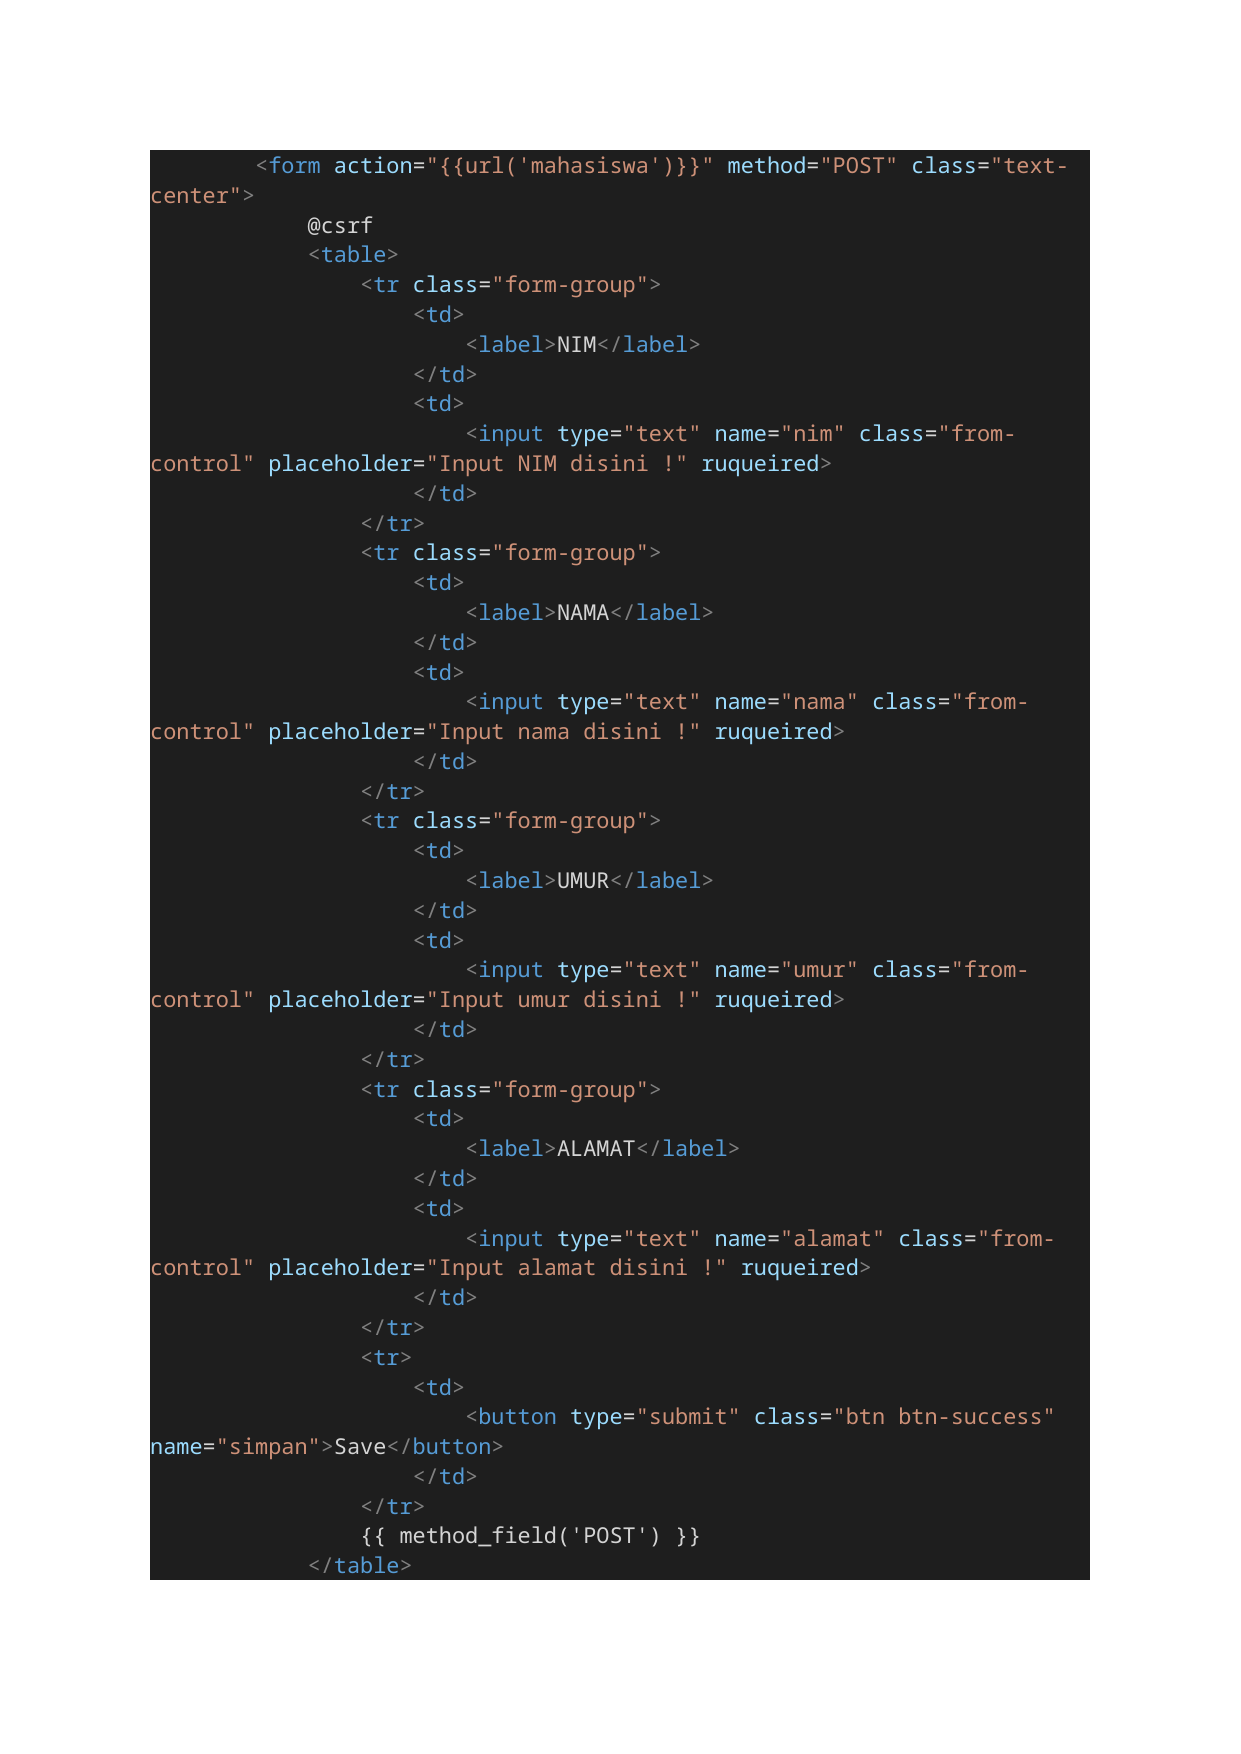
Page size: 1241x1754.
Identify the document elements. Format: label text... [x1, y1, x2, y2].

text </td> [150, 358, 1090, 388]
text <td> [150, 1371, 1090, 1401]
text <input type="text" name="nim" class="from-control" placeholder="Input NIM disini !" ruqueired> [150, 418, 1090, 478]
text <tr class="form-group"> [150, 805, 1090, 835]
text <input type="text" name="umur" class="from-control" placeholder="Input umur disini !" ruqueired> [150, 954, 1090, 1014]
text <td> [150, 1103, 1090, 1133]
text </td> [150, 1461, 1090, 1491]
text <input type="text" name="nama" class="from-control" placeholder="Input nama disini !" ruqueired> [150, 686, 1090, 746]
text </tr> [150, 507, 1090, 537]
text {{ method_field('POST') }} [150, 1520, 1090, 1550]
text </td> [150, 478, 1090, 507]
text <td> [150, 924, 1090, 954]
text </td> [150, 746, 1090, 776]
text <label>NAMA</label> [150, 597, 1090, 627]
text </td> [150, 627, 1090, 656]
text <tr class="form-group"> [150, 537, 1090, 567]
text <button type="submit" class="btn btn-success" name="simpan">Save</button> [150, 1401, 1090, 1461]
text <td> [150, 835, 1090, 865]
text <tr class="form-group"> [150, 269, 1090, 299]
text <table> [150, 239, 1090, 269]
text </td> [150, 1163, 1090, 1193]
text <label>NIM</label> [150, 329, 1090, 358]
text <label>ALAMAT</label> [150, 1133, 1090, 1163]
text <td> [150, 388, 1090, 418]
text <input type="text" name="alamat" class="from-control" placeholder="Input alamat disini !" ruqueired> [150, 1222, 1090, 1282]
text </td> [150, 1282, 1090, 1312]
text <td> [150, 656, 1090, 686]
text <label>UMUR</label> [150, 865, 1090, 895]
text </tr> [150, 776, 1090, 805]
text </tr> [150, 1491, 1090, 1520]
text <tr> [150, 1342, 1090, 1371]
text </tr> [150, 1312, 1090, 1342]
text <td> [150, 1193, 1090, 1222]
text </td> [150, 895, 1090, 924]
text @csrf [150, 209, 1090, 239]
text <td> [150, 299, 1090, 329]
text <td> [150, 567, 1090, 597]
text </tr> [150, 1044, 1090, 1073]
text </td> [150, 1014, 1090, 1044]
text </table> [150, 1550, 1090, 1580]
text <form action="{{url('mahasiswa')}}" method="POST" class="text-center"> [150, 150, 1090, 209]
text <tr class="form-group"> [150, 1073, 1090, 1103]
